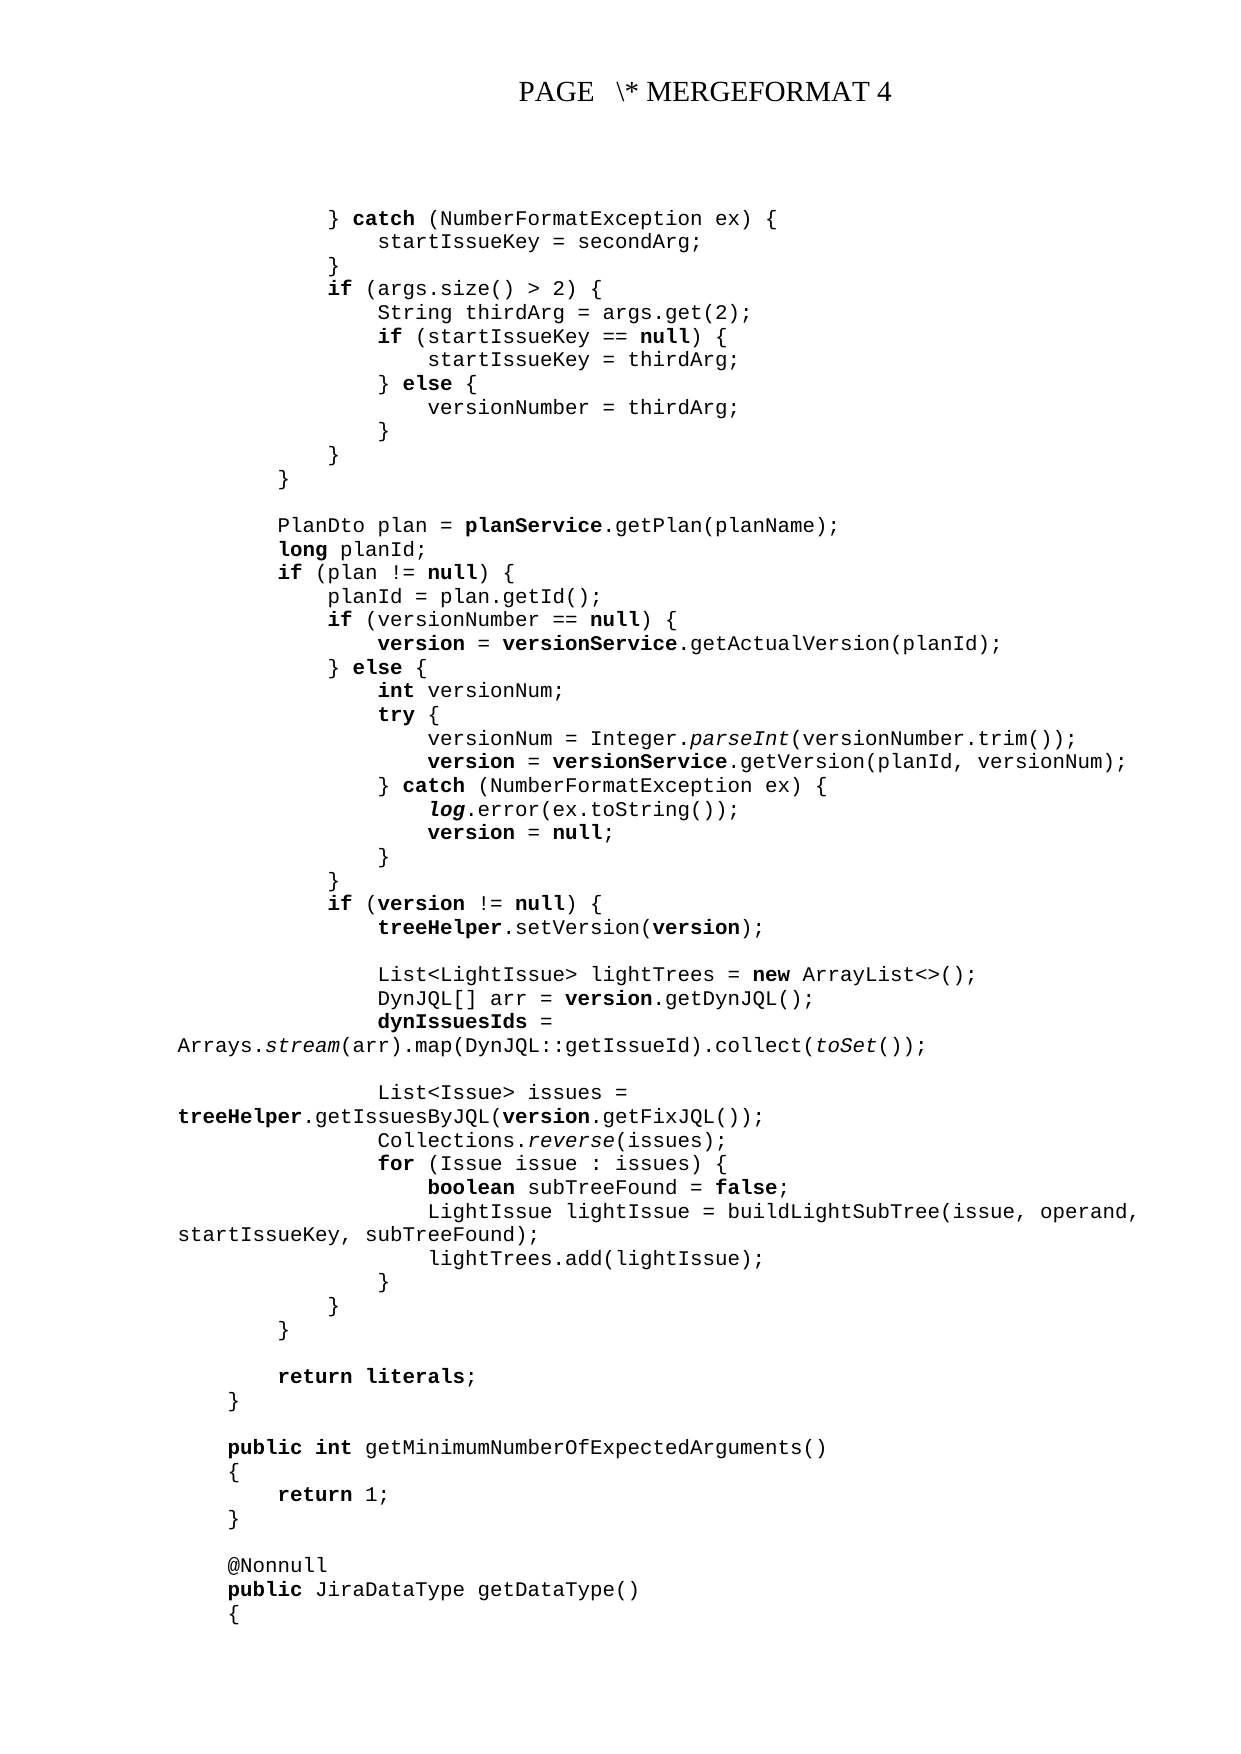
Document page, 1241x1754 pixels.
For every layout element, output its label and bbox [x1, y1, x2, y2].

text [177, 207, 1152, 1626]
